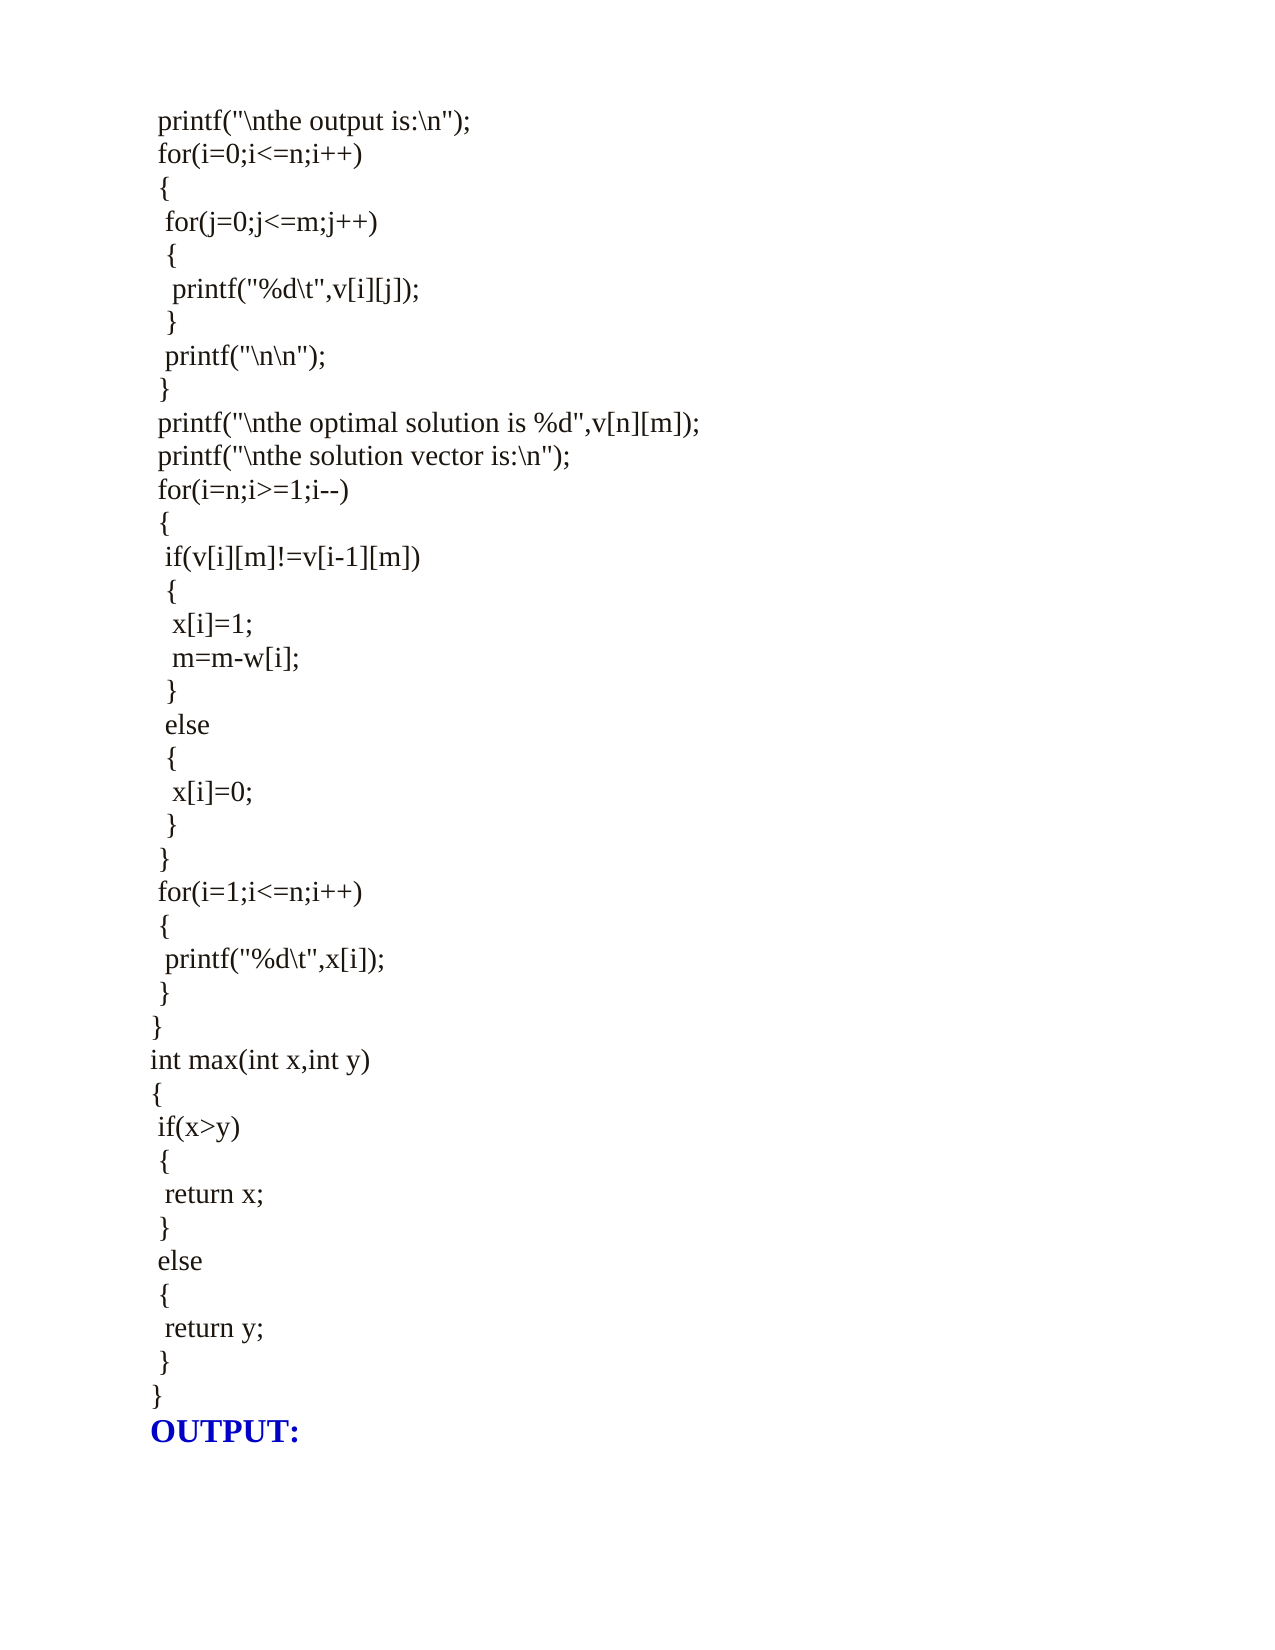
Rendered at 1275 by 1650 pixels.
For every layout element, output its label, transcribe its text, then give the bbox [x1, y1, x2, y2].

text } [150, 841, 1125, 874]
text } [150, 1378, 1125, 1411]
text { [150, 573, 1125, 606]
text printf("\nthe output is:\n"); [150, 103, 1125, 137]
text } [150, 1009, 1125, 1042]
text for(i=n;i>=1;i--) [150, 472, 1125, 506]
text m=m-w[i]; [150, 640, 1125, 673]
text } [150, 673, 1125, 707]
text printf("%d\t",x[i]); [150, 942, 1125, 975]
text { [150, 1277, 1125, 1311]
text return x; [150, 1176, 1125, 1210]
text if(v[i][m]!=v[i-1][m]) [150, 539, 1125, 573]
text { [150, 237, 1125, 271]
text x[i]=0; [150, 774, 1125, 807]
text { [150, 740, 1125, 774]
text int max(int x,int y) [150, 1042, 1125, 1076]
text printf("\nthe optimal solution is %d",v[n][m]); [150, 405, 1125, 438]
text { [150, 506, 1125, 539]
text printf("%d\t",v[i][j]); [150, 271, 1125, 304]
text } [150, 1210, 1125, 1243]
text for(j=0;j<=m;j++) [150, 204, 1125, 237]
text } [150, 1344, 1125, 1378]
text } [150, 975, 1125, 1009]
text for(i=1;i<=n;i++) [150, 874, 1125, 908]
text { [150, 1143, 1125, 1176]
text OUTPUT: [150, 1411, 1125, 1449]
text } [150, 304, 1125, 338]
text printf("\nthe solution vector is:\n"); [150, 438, 1125, 472]
text } [150, 807, 1125, 841]
text x[i]=1; [150, 606, 1125, 640]
text } [150, 371, 1125, 405]
text else [150, 1243, 1125, 1277]
text { [150, 908, 1125, 942]
text { [150, 1076, 1125, 1109]
text for(i=0;i<=n;i++) [150, 137, 1125, 170]
text if(x>y) [150, 1109, 1125, 1143]
text { [150, 170, 1125, 204]
text printf("\n\n"); [150, 338, 1125, 371]
text return y; [150, 1311, 1125, 1344]
text else [150, 707, 1125, 740]
